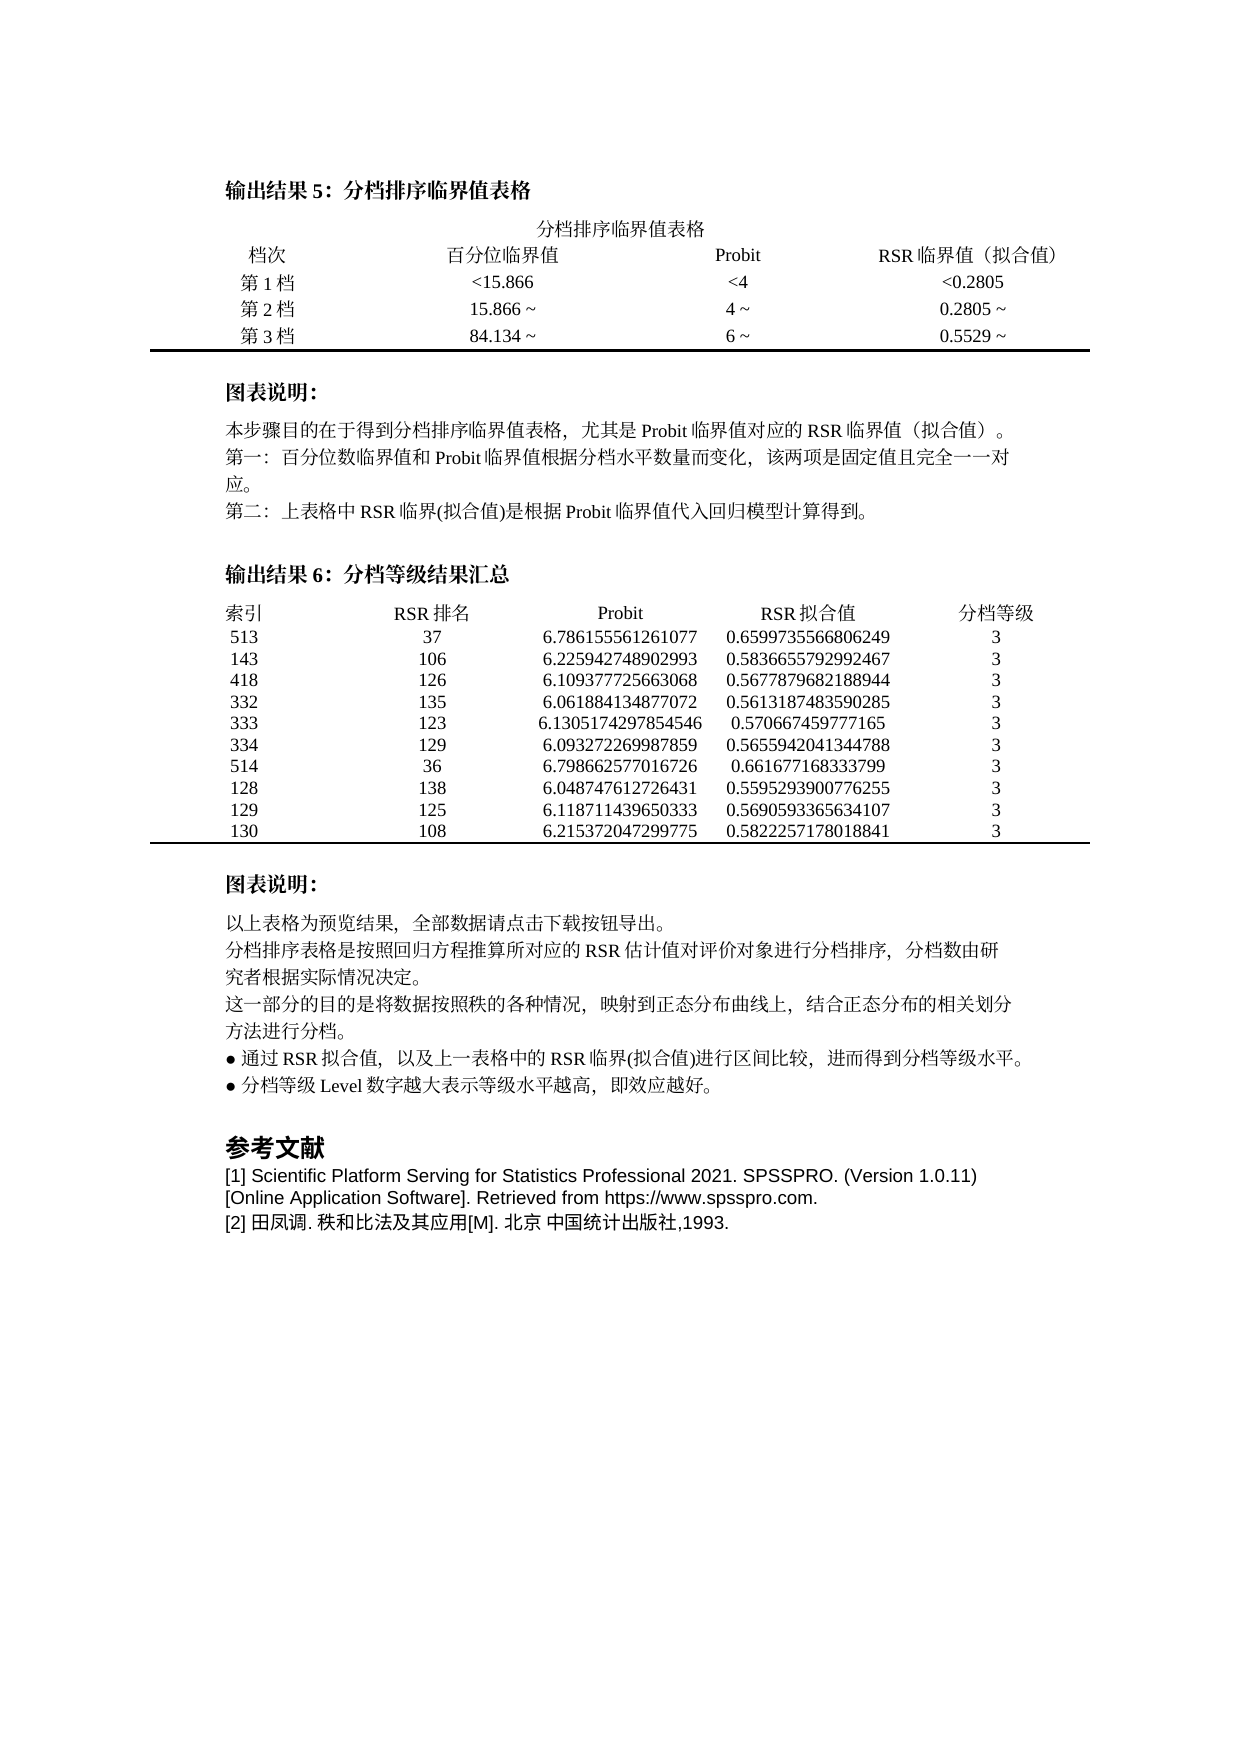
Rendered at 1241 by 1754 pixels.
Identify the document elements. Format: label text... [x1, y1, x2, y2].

text 输出结果5：分档排序临界值表格 [225, 150, 1015, 204]
table_cell RSR临界值（拟合值） [855, 241, 1090, 268]
table_cell 6 ~ [620, 322, 855, 349]
table_cell 0.5822257178018841 [714, 820, 902, 842]
table_cell 3 [902, 820, 1090, 842]
table_cell 0.5595293900776255 [714, 777, 902, 798]
table_cell 123 [338, 712, 526, 734]
subtitle 参考文献 [1] Scientific Platform Serving for Statistics Professional 2021. SPSSPRO. (Version 1.0.11)[Online Application Software]. Retrieved from https://www.spsspro.com. [2] 田凤调. 秩和比法及其应用[M]. 北京 中国统计出版社,1993. [225, 1129, 1015, 1235]
table_cell 0.5529 ~ [855, 322, 1090, 349]
table_cell 135 [338, 691, 526, 712]
table_cell 15.866 ~ [385, 295, 620, 322]
table_cell 0.2805 ~ [855, 295, 1090, 322]
table_cell 第3档 [150, 322, 385, 349]
table_cell 6.1305174297854546 [526, 712, 714, 734]
table_cell 130 [150, 820, 338, 842]
table_cell 126 [338, 669, 526, 691]
table_cell 0.570667459777165 [714, 712, 902, 734]
table_cell 333 [150, 712, 338, 734]
table_cell 37 [338, 626, 526, 647]
table_cell 0.6599735566806249 [714, 626, 902, 647]
table_cell 125 [338, 799, 526, 820]
table_cell 4 ~ [620, 295, 855, 322]
table_cell <15.866 [385, 268, 620, 295]
table_cell 3 [902, 669, 1090, 691]
table_header RSR拟合值 [714, 599, 902, 626]
text 图表说明： [225, 352, 1015, 406]
table_cell 0.5836655792992467 [714, 648, 902, 669]
table_cell 128 [150, 777, 338, 798]
table_cell Probit [620, 241, 855, 268]
table_cell 138 [338, 777, 526, 798]
table_cell 第1档 [150, 268, 385, 295]
table_cell 0.5677879682188944 [714, 669, 902, 691]
table_cell 百分位临界值 [385, 241, 620, 268]
table_cell 6.118711439650333 [526, 799, 714, 820]
table_cell 129 [338, 734, 526, 755]
table_cell 第2档 [150, 295, 385, 322]
text 以上表格为预览结果，全部数据请点击下载按钮导出。 分档排序表格是按照回归方程推算所对应的RSR估计值对评价对象进行分档排序，分档数由研究者根据实际情况决定。 这一部分的目的是将数据按照秩的各种情况，映射到正态分布曲线上，结合正态分布的相关划分方法进行分档。 ● 通过RSR拟合值，以及上一表格中的RSR临界(拟合值)进行区间比较，进而得到分档等级水平。 ● 分档等级Level数字越大表示等级水平越高，即效应越好。 [225, 908, 1015, 1097]
table_cell 6.109377725663068 [526, 669, 714, 691]
table_cell 6.786155561261077 [526, 626, 714, 647]
table_cell 418 [150, 669, 338, 691]
table_cell 332 [150, 691, 338, 712]
table_cell 129 [150, 799, 338, 820]
table_header 分档等级 [902, 599, 1090, 626]
table_cell 3 [902, 691, 1090, 712]
table_cell 3 [902, 755, 1090, 777]
table_cell 0.5655942041344788 [714, 734, 902, 755]
table_cell 0.5690593365634107 [714, 799, 902, 820]
table_cell 6.093272269987859 [526, 734, 714, 755]
table_cell 6.215372047299775 [526, 820, 714, 842]
table_header 索引 [150, 599, 338, 626]
table_cell <4 [620, 268, 855, 295]
table_cell 3 [902, 799, 1090, 820]
table_cell 3 [902, 626, 1090, 647]
table_cell 档次 [150, 241, 385, 268]
table_cell 0.661677168333799 [714, 755, 902, 777]
table_cell 334 [150, 734, 338, 755]
table_cell 514 [150, 755, 338, 777]
table_header RSR排名 [338, 599, 526, 626]
table_cell 3 [902, 734, 1090, 755]
table_cell 3 [902, 777, 1090, 798]
table_cell 0.5613187483590285 [714, 691, 902, 712]
table_cell 6.225942748902993 [526, 648, 714, 669]
table_cell 513 [150, 626, 338, 647]
table_cell 36 [338, 755, 526, 777]
table_cell 143 [150, 648, 338, 669]
text 输出结果6：分档等级结果汇总 [225, 534, 1015, 588]
table_header Probit [526, 599, 714, 626]
table_cell 3 [902, 712, 1090, 734]
table_header 分档排序临界值表格 [150, 214, 1090, 241]
table_cell 108 [338, 820, 526, 842]
text 图表说明： [225, 844, 1015, 898]
table_cell 6.798662577016726 [526, 755, 714, 777]
table_cell 6.061884134877072 [526, 691, 714, 712]
table_cell 3 [902, 648, 1090, 669]
table_cell 6.048747612726431 [526, 777, 714, 798]
text 本步骤目的在于得到分档排序临界值表格，尤其是Probit临界值对应的RSR临界值（拟合值）。 第一：百分位数临界值和Probit临界值根据分档水平数量而变化，该两项是固定值且完全一一对应。 第二：上表格中RSR临界(拟合值)是根据Probit临界值代入回归模型计算得到。 [225, 416, 1015, 524]
table_cell 106 [338, 648, 526, 669]
table_cell <0.2805 [855, 268, 1090, 295]
table_cell 84.134 ~ [385, 322, 620, 349]
